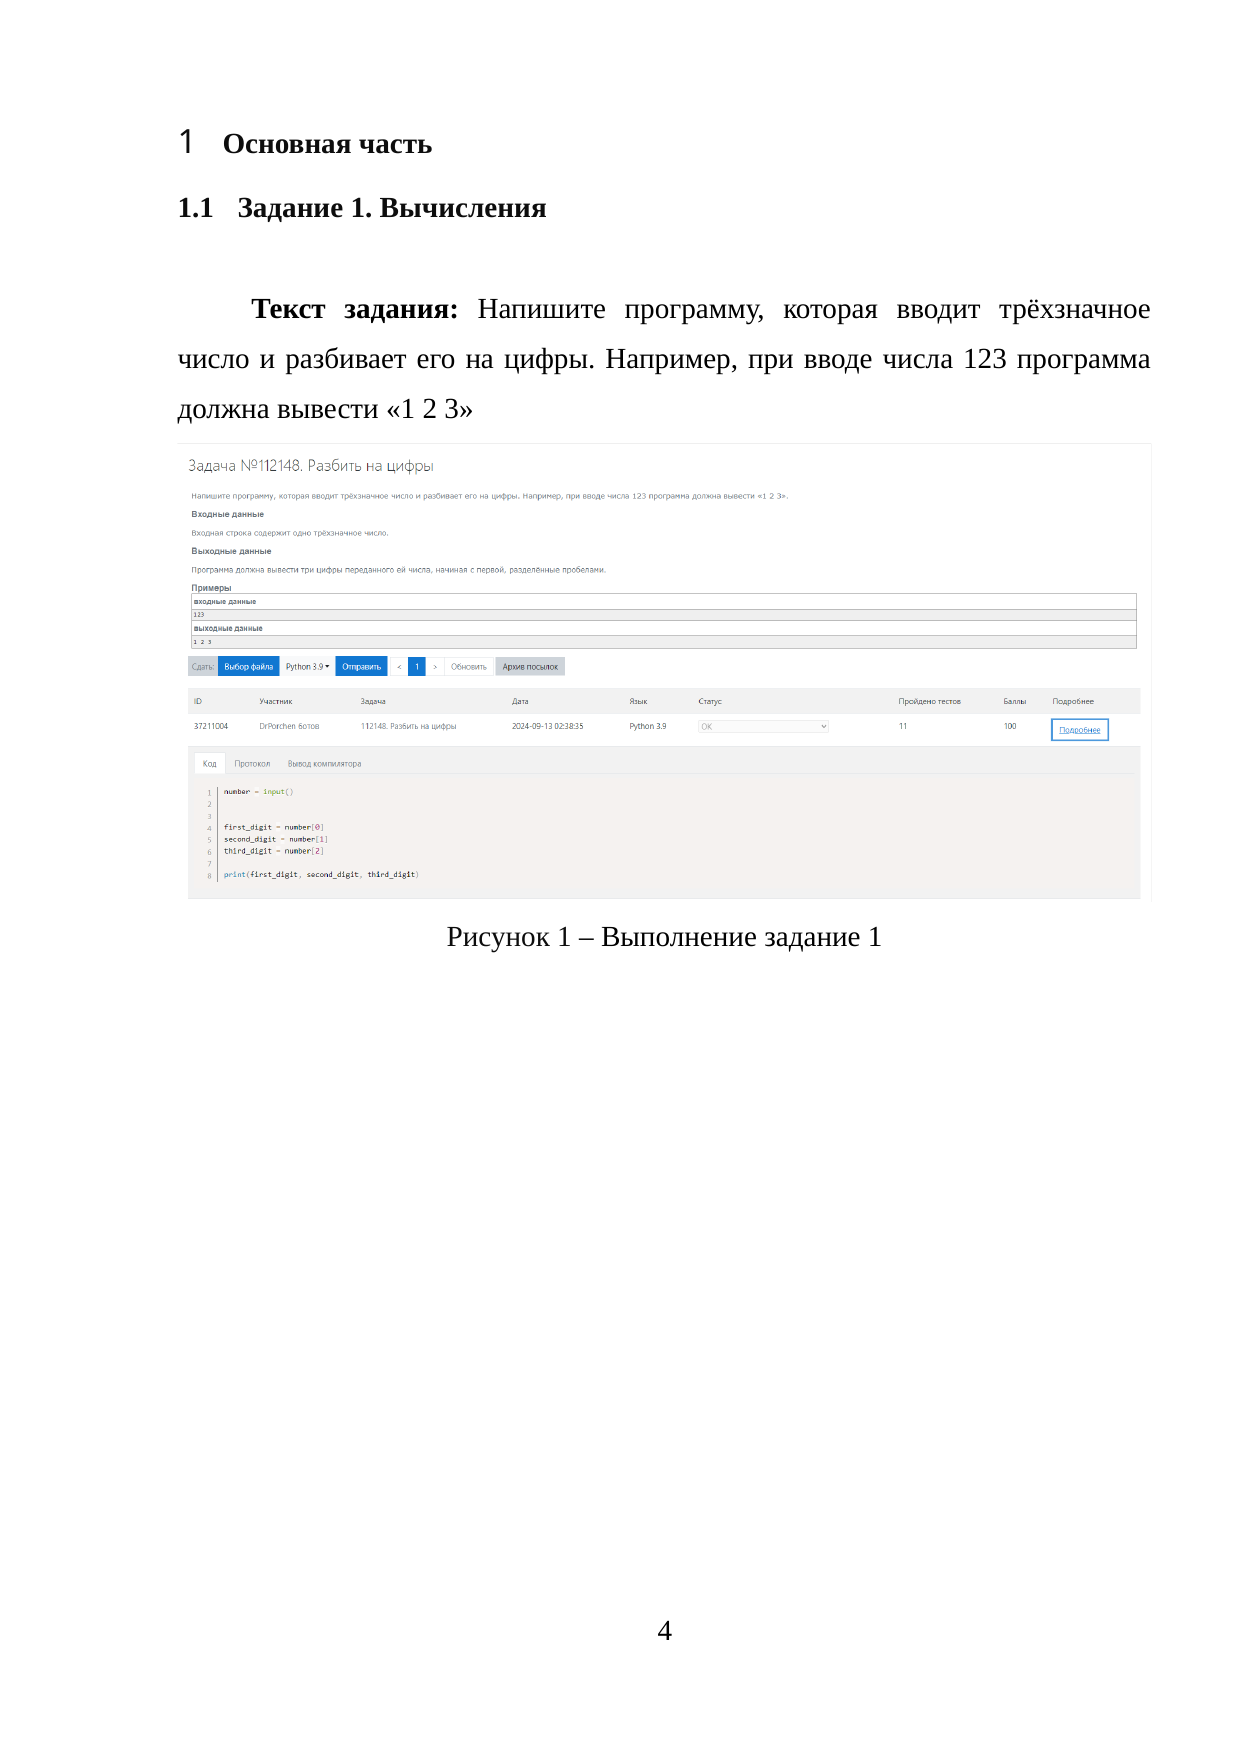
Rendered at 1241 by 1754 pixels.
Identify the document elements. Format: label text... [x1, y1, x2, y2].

picture [177, 442, 1152, 902]
text Текст задания: Напишите программу, которая вводит трёхзначное число и разбивает его на цифры. Например, при вводе числа 123 программа должна вывести «1 2 3» [177, 291, 1152, 425]
subtitle Основная часть [177, 118, 1152, 163]
text Рисунок 1 – Выполнение задание 1 [177, 902, 1152, 952]
subtitle Задание 1. Вычисления [177, 190, 1152, 224]
